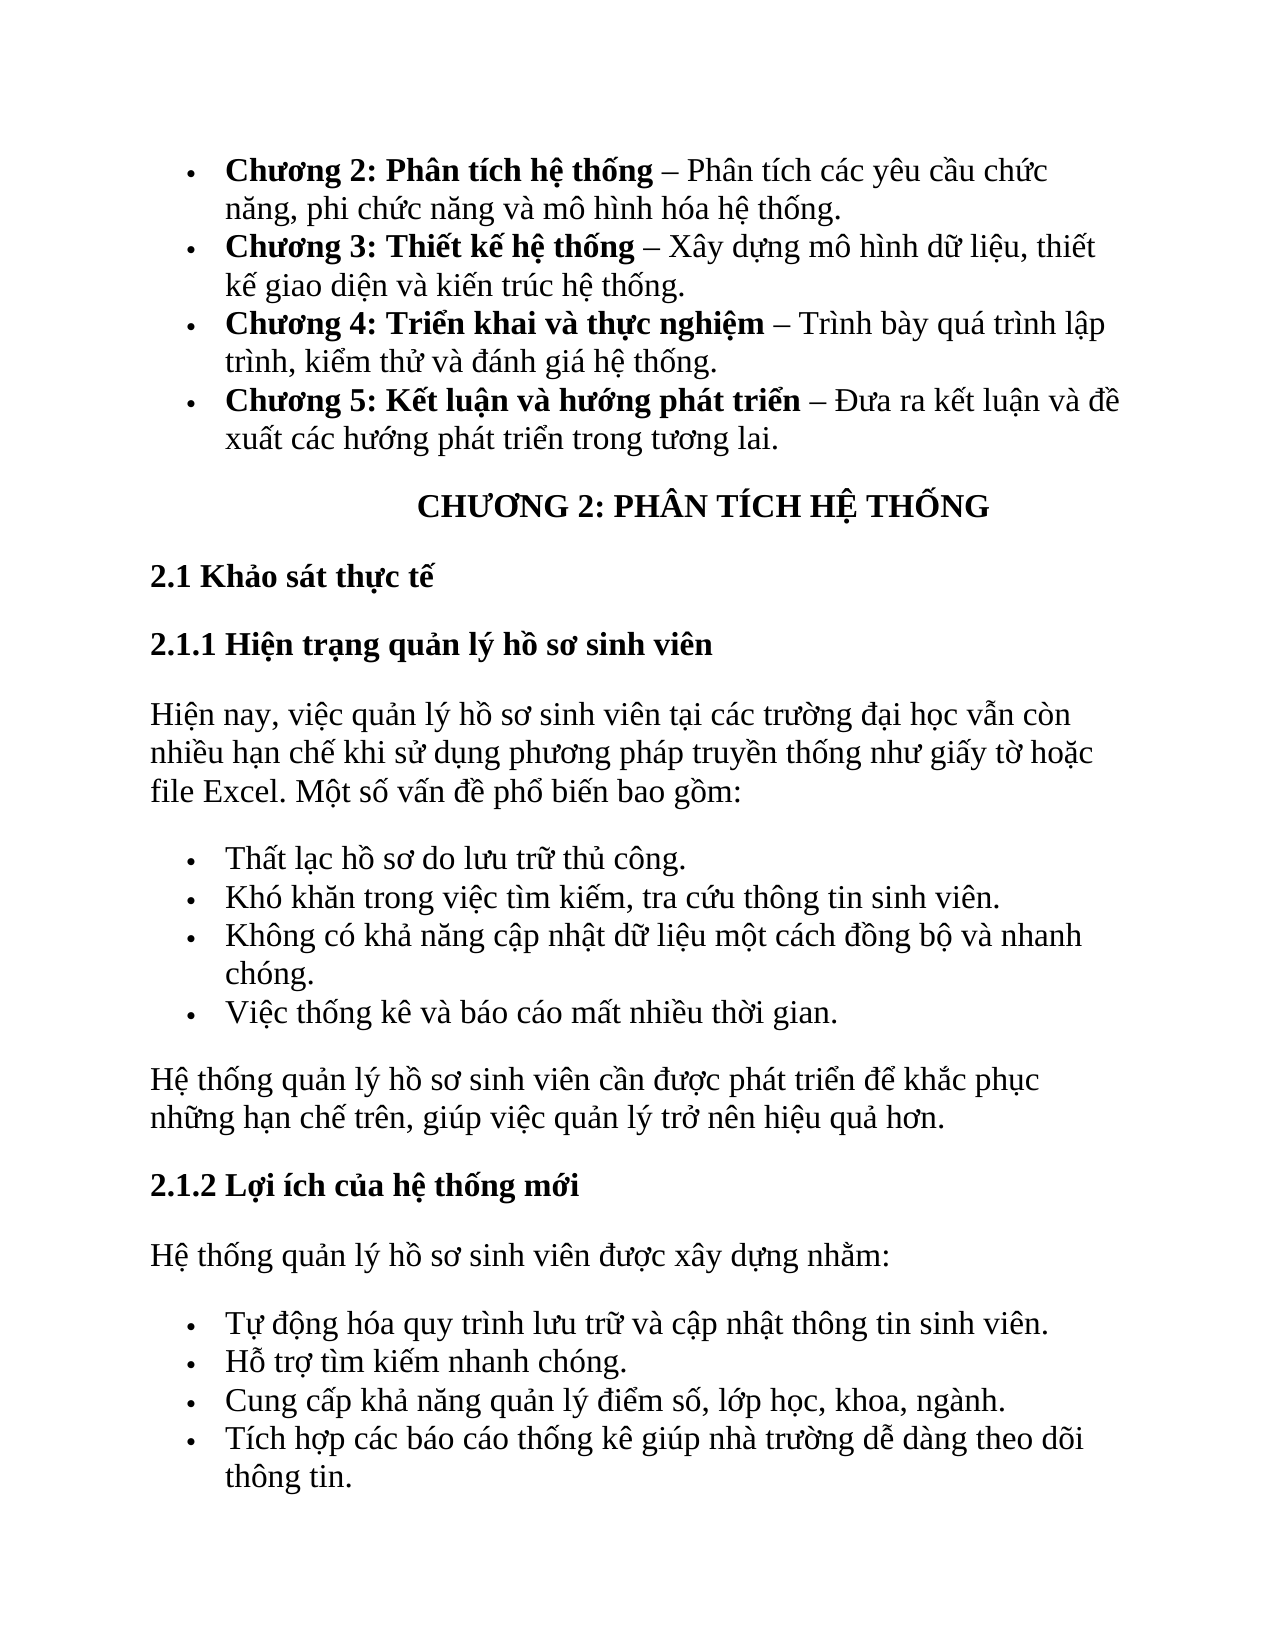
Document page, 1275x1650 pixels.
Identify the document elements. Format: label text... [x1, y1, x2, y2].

list Chương 1: Giới thiệu – Trình bày tổng quan về đề tài, lý do chọn đề tài, mục tiêu và phương pháp nghiên cứu. [187, 217, 1125, 294]
list Thất lạc hồ sơ do lưu trữ thủ công. [187, 1099, 1125, 1138]
subtitle 2.1 Khảo sát thực tế [150, 817, 1125, 856]
subtitle CHƯƠNG 2: PHÂN TÍCH HỆ THỐNG [150, 747, 1125, 785]
text Hiện nay, việc quản lý hồ sơ sinh viên tại các trường đại học vẫn còn nhiều hạn chế khi sử dụng phương pháp truyền thống như giấy tờ hoặc file Excel. Một số vấn đề phổ biến bao gồm: [150, 955, 1125, 1070]
list Không có khả năng cập nhật dữ liệu một cách đồng bộ và nhanh chóng. [187, 1234, 1125, 1311]
list Chương 4: Triển khai và thực nghiệm – Trình bày quá trình lập trình, kiểm thử và đánh giá hệ thống. [187, 535, 1125, 612]
list Khó khăn trong việc tìm kiếm, tra cứu thông tin sinh viên. [187, 1167, 1125, 1205]
text Nội dung đồ án được trình bày qua các chương như sau: [150, 150, 1125, 188]
list Việc thống kê và báo cáo mất nhiều thời gian. [187, 1340, 1125, 1378]
list Chương 5: Kết luận và hướng phát triển – Đưa ra kết luận và đề xuất các hướng phát triển trong tương lai. [187, 641, 1125, 717]
subtitle 2.1.1 Hiện trạng quản lý hồ sơ sinh viên [150, 885, 1125, 923]
list Chương 2: Phân tích hệ thống – Phân tích các yêu cầu chức năng, phi chức năng và mô hình hóa hệ thống. [187, 323, 1125, 400]
list Chương 3: Thiết kế hệ thống – Xây dựng mô hình dữ liệu, thiết kế giao diện và kiến trúc hệ thống. [187, 429, 1125, 506]
text Hệ thống quản lý hồ sơ sinh viên cần được phát triển để khắc phục những hạn chế trên, giúp việc quản lý trở nên hiệu quả hơn. [150, 1408, 1125, 1484]
